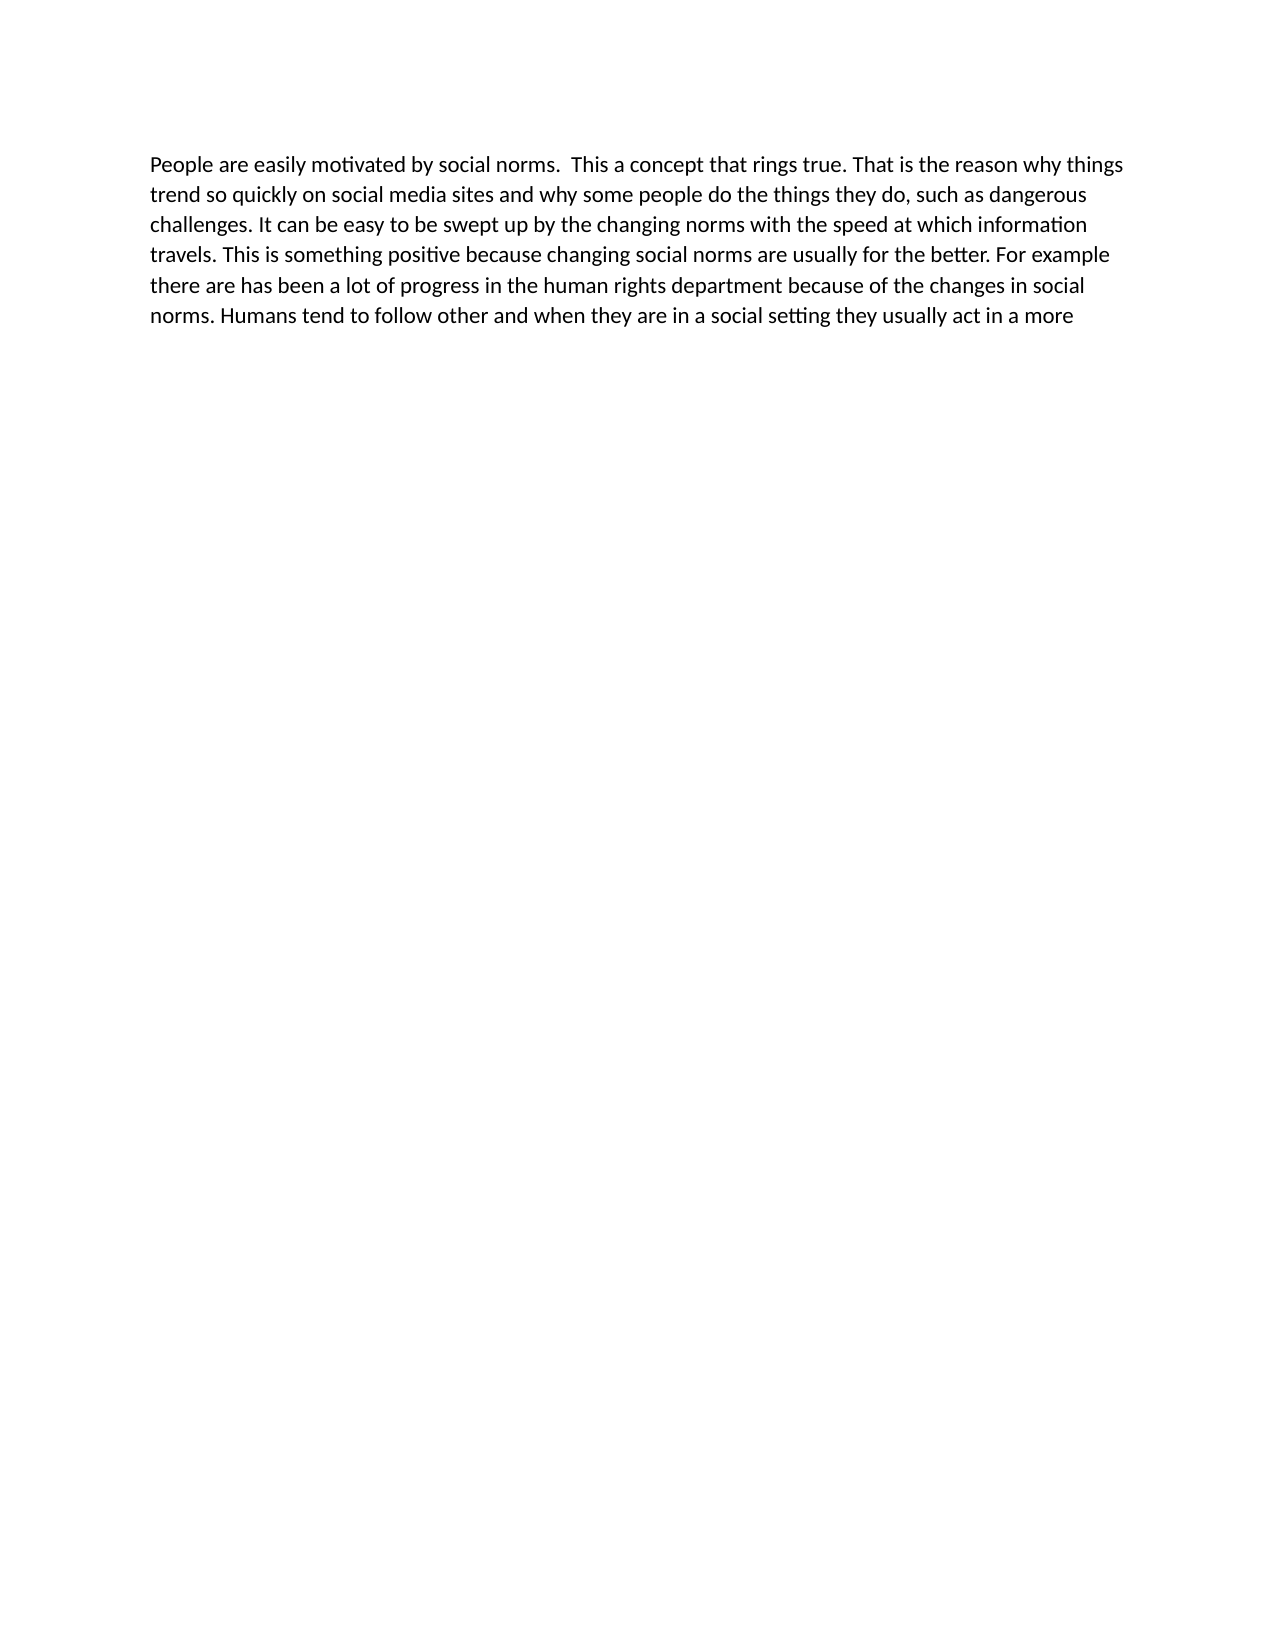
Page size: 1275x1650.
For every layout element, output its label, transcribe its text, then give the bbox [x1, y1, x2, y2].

text People are easily motivated by social norms. This a concept that rings true. That is the reason why things trend so quickly on social media sites and why some people do the things they do, such as dangerous challenges. It can be easy to be swept up by the changing norms with the speed at which information travels. This is something positive because changing social norms are usually for the better. For example there are has been a lot of progress in the human rights department because of the changes in social norms. Humans tend to follow other and when they are in a social setting they usually act in a more [150, 150, 1125, 329]
